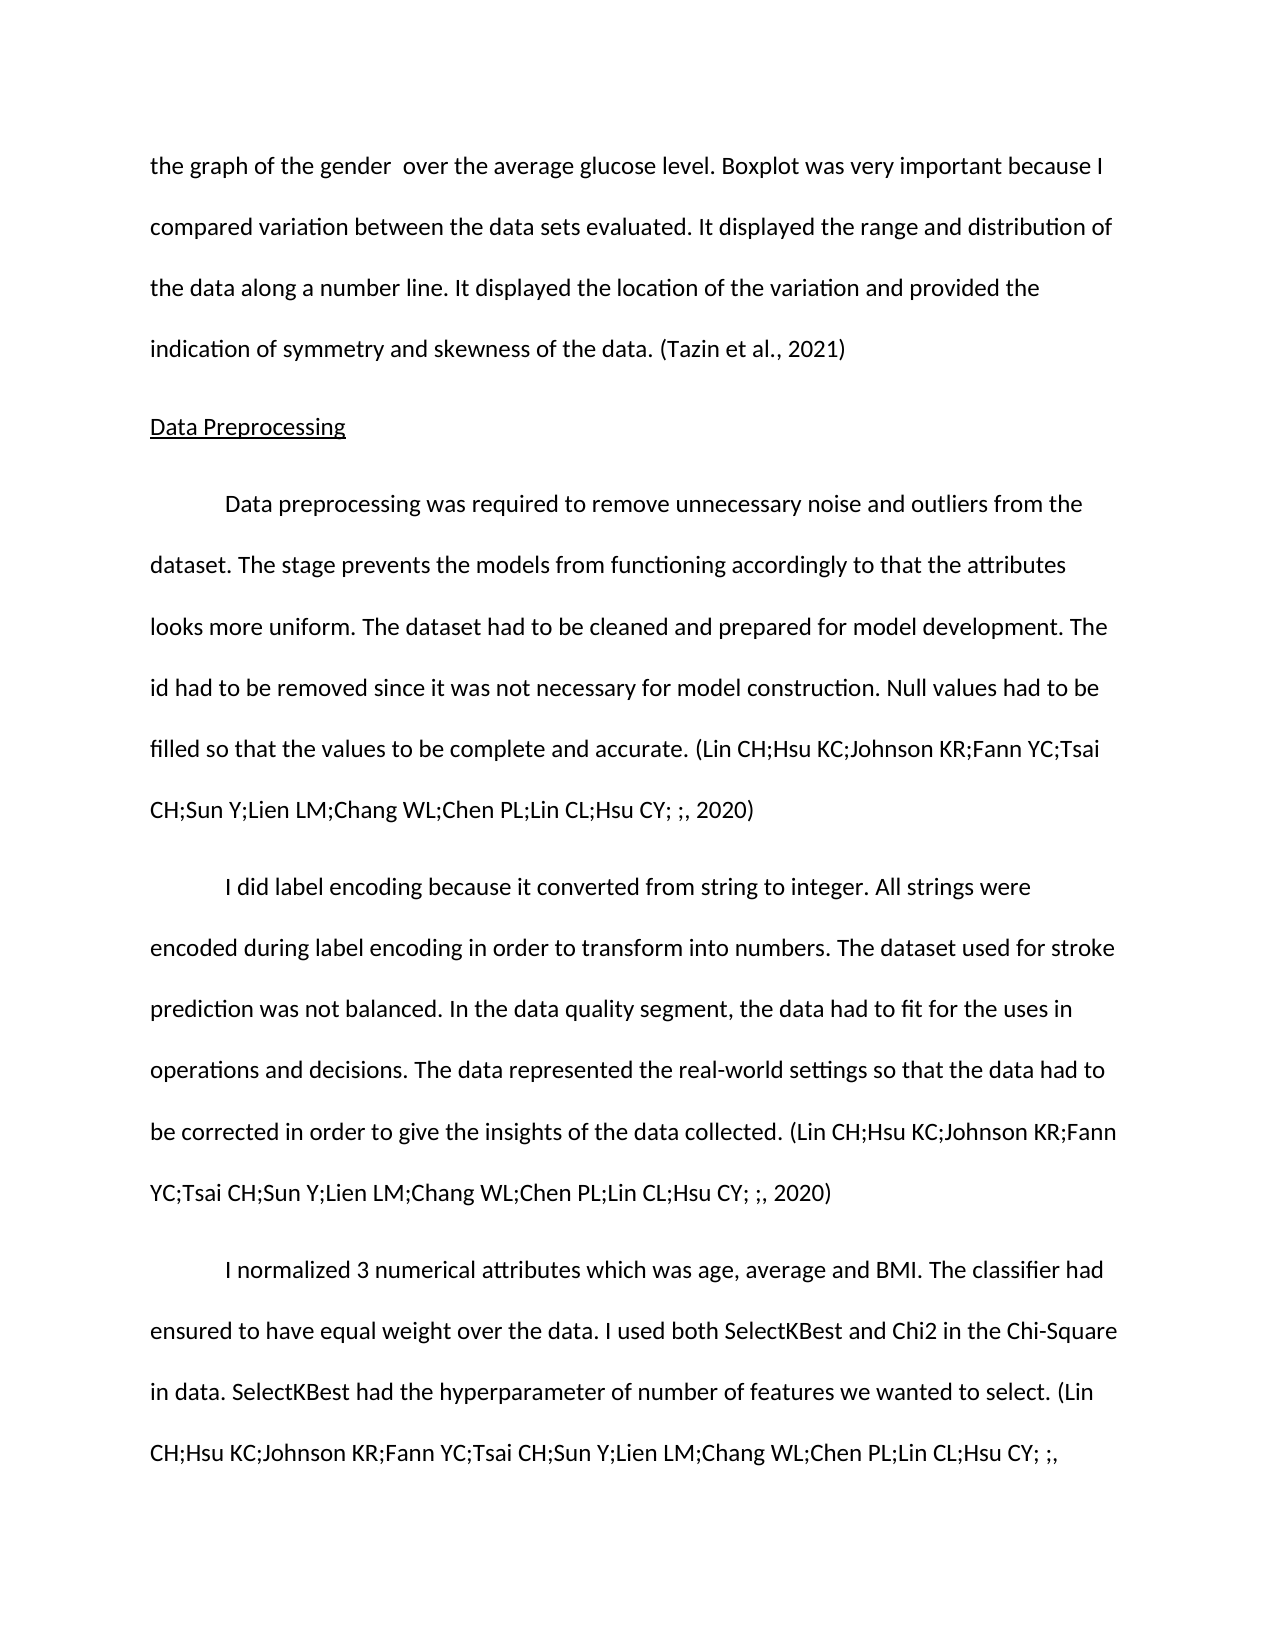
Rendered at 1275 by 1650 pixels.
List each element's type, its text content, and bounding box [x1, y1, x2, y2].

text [150, 1254, 1125, 1468]
text Data preprocessing was required to remove unnecessary noise and outliers from the dataset. The stage prevents the models from functioning accordingly to that the attributes looks more uniform. The dataset had to be cleaned and prepared for model development. The id had to be removed since it was not necessary for model construction. Null values had to be filled so that the values to be complete and accurate. (Lin CH;Hsu KC;Johnson KR;Fann YC;Tsai CH;Sun Y;Lien LM;Chang WL;Chen PL;Lin CL;Hsu CY; ;, 2020) [150, 488, 1125, 824]
text I did label encoding because it converted from string to integer. All strings were encoded during label encoding in order to transform into numbers. The dataset used for stroke prediction was not balanced. In the data quality segment, the data had to fit for the uses in operations and decisions. The data represented the real-world settings so that the data had to be corrected in order to give the insights of the data collected. (Lin CH;Hsu KC;Johnson KR;Fann YC;Tsai CH;Sun Y;Lien LM;Chang WL;Chen PL;Lin CL;Hsu CY; ;, 2020) [150, 871, 1125, 1207]
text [150, 150, 1125, 364]
text Data Preprocessing [150, 411, 1125, 441]
